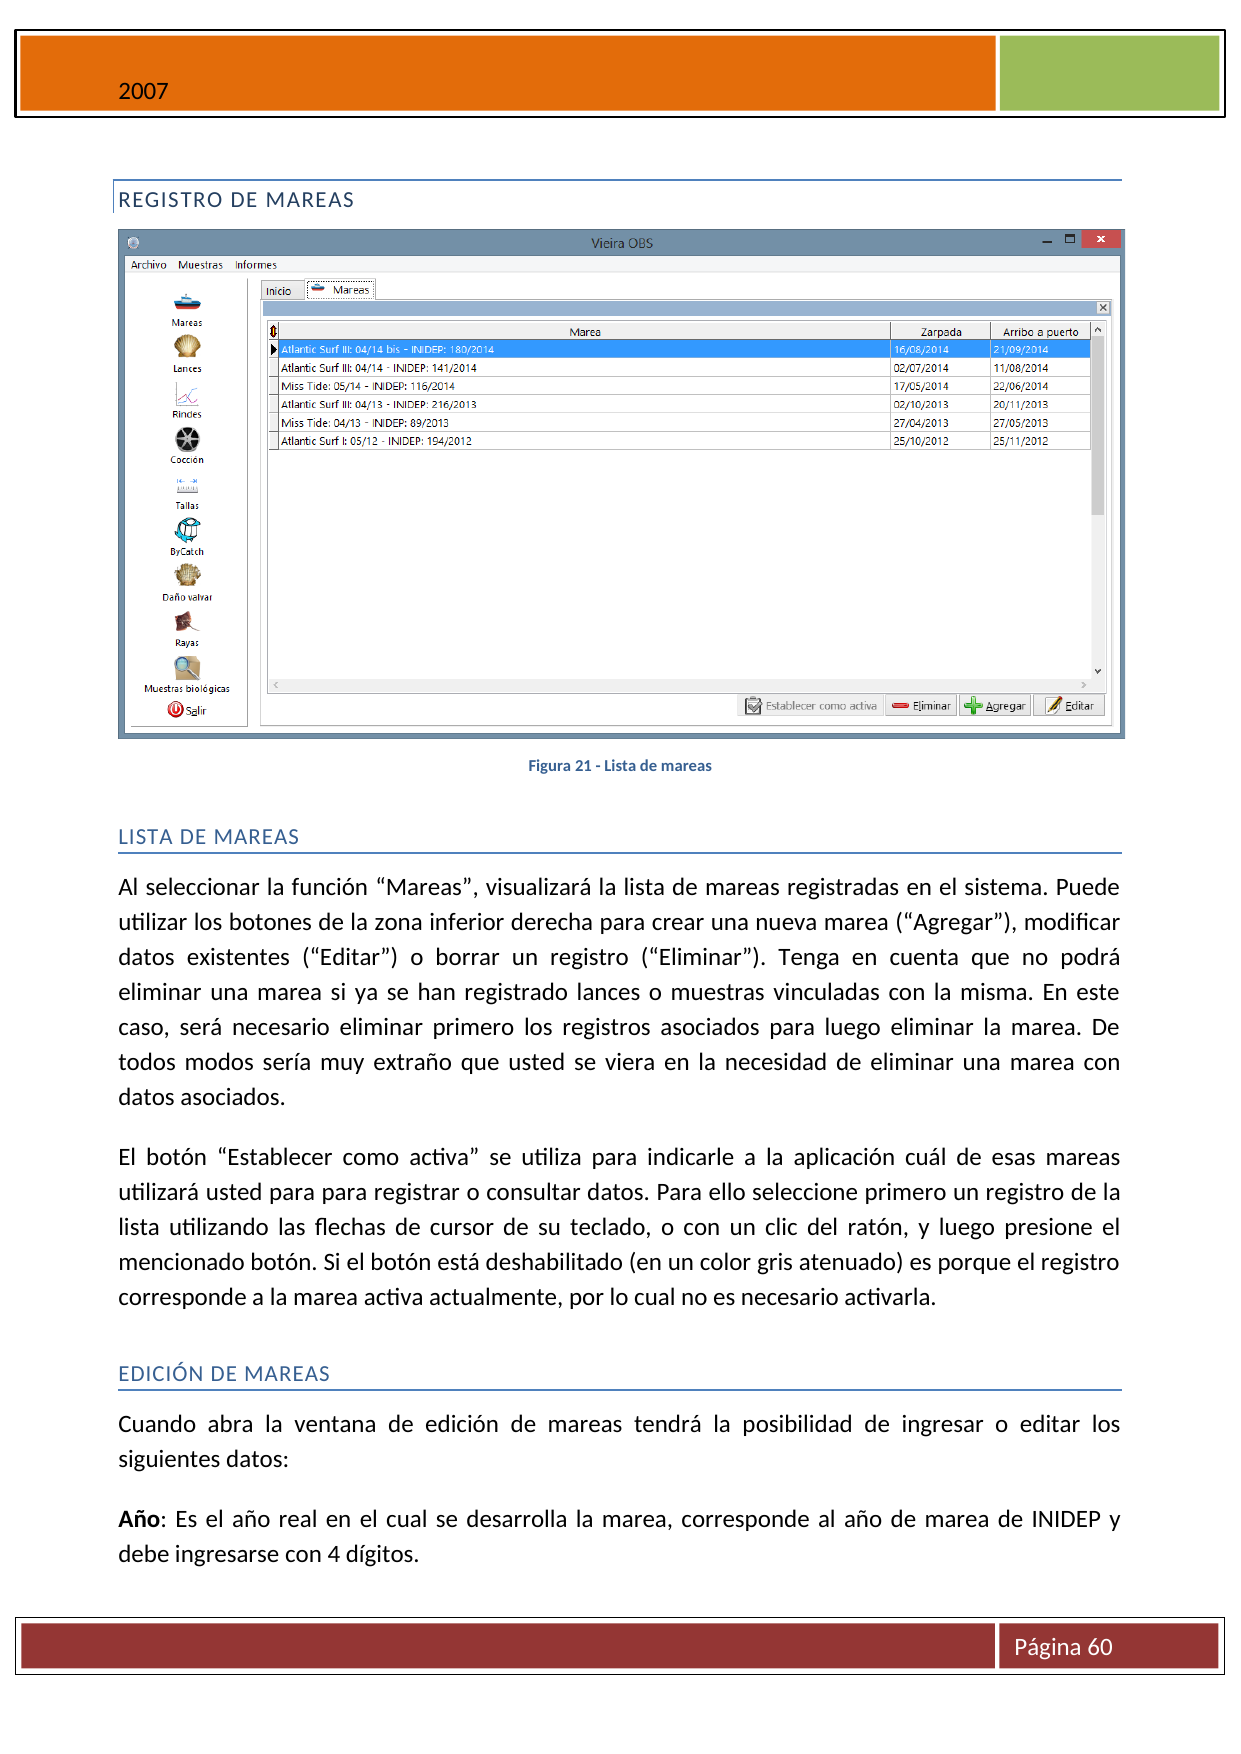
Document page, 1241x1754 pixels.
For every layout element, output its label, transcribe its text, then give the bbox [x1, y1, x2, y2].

text Al seleccionar la función “Mareas”, visualizará la lista de mareas registradas en el sistema. Puede utilizar los botones de la zona inferior derecha para crear una nueva marea (“Agregar”), modificar datos existentes (“Editar”) o borrar un registro (“Eliminar”). Tenga en cuenta que no podrá eliminar una marea si ya se han registrado lances o muestras vinculadas con la misma. En este caso, será necesario eliminar primero los registros asociados para luego eliminar la marea. De todos modos sería muy extraño que usted se viera en la necesidad de eliminar una marea con datos asociados. [118, 871, 1122, 1111]
subtitle Lista de mareas [118, 822, 1122, 852]
text Año: Es el año real en el cual se desarrolla la marea, corresponde al año de marea de INIDEP y debe ingresarse con 4 dígitos. [118, 1503, 1122, 1568]
text Cuando abra la ventana de edición de mareas tendrá la posibilidad de ingresar o editar los siguientes datos: [118, 1408, 1122, 1473]
subtitle Registro de mareas [114, 181, 1122, 213]
text El botón “Establecer como activa” se utiliza para indicarle a la aplicación cuál de esas mareas utilizará usted para para registrar o consultar datos. Para ello seleccione primero un registro de la lista utilizando las flechas de cursor de su teclado, o con un clic del ratón, y luego presione el mencionado botón. Si el botón está deshabilitado (en un color gris atenuado) es porque el registro corresponde a la marea activa actualmente, por lo cual no es necesario activarla. [118, 1141, 1122, 1311]
picture [118, 229, 1125, 739]
subtitle Edición de mareas [118, 1359, 1122, 1389]
